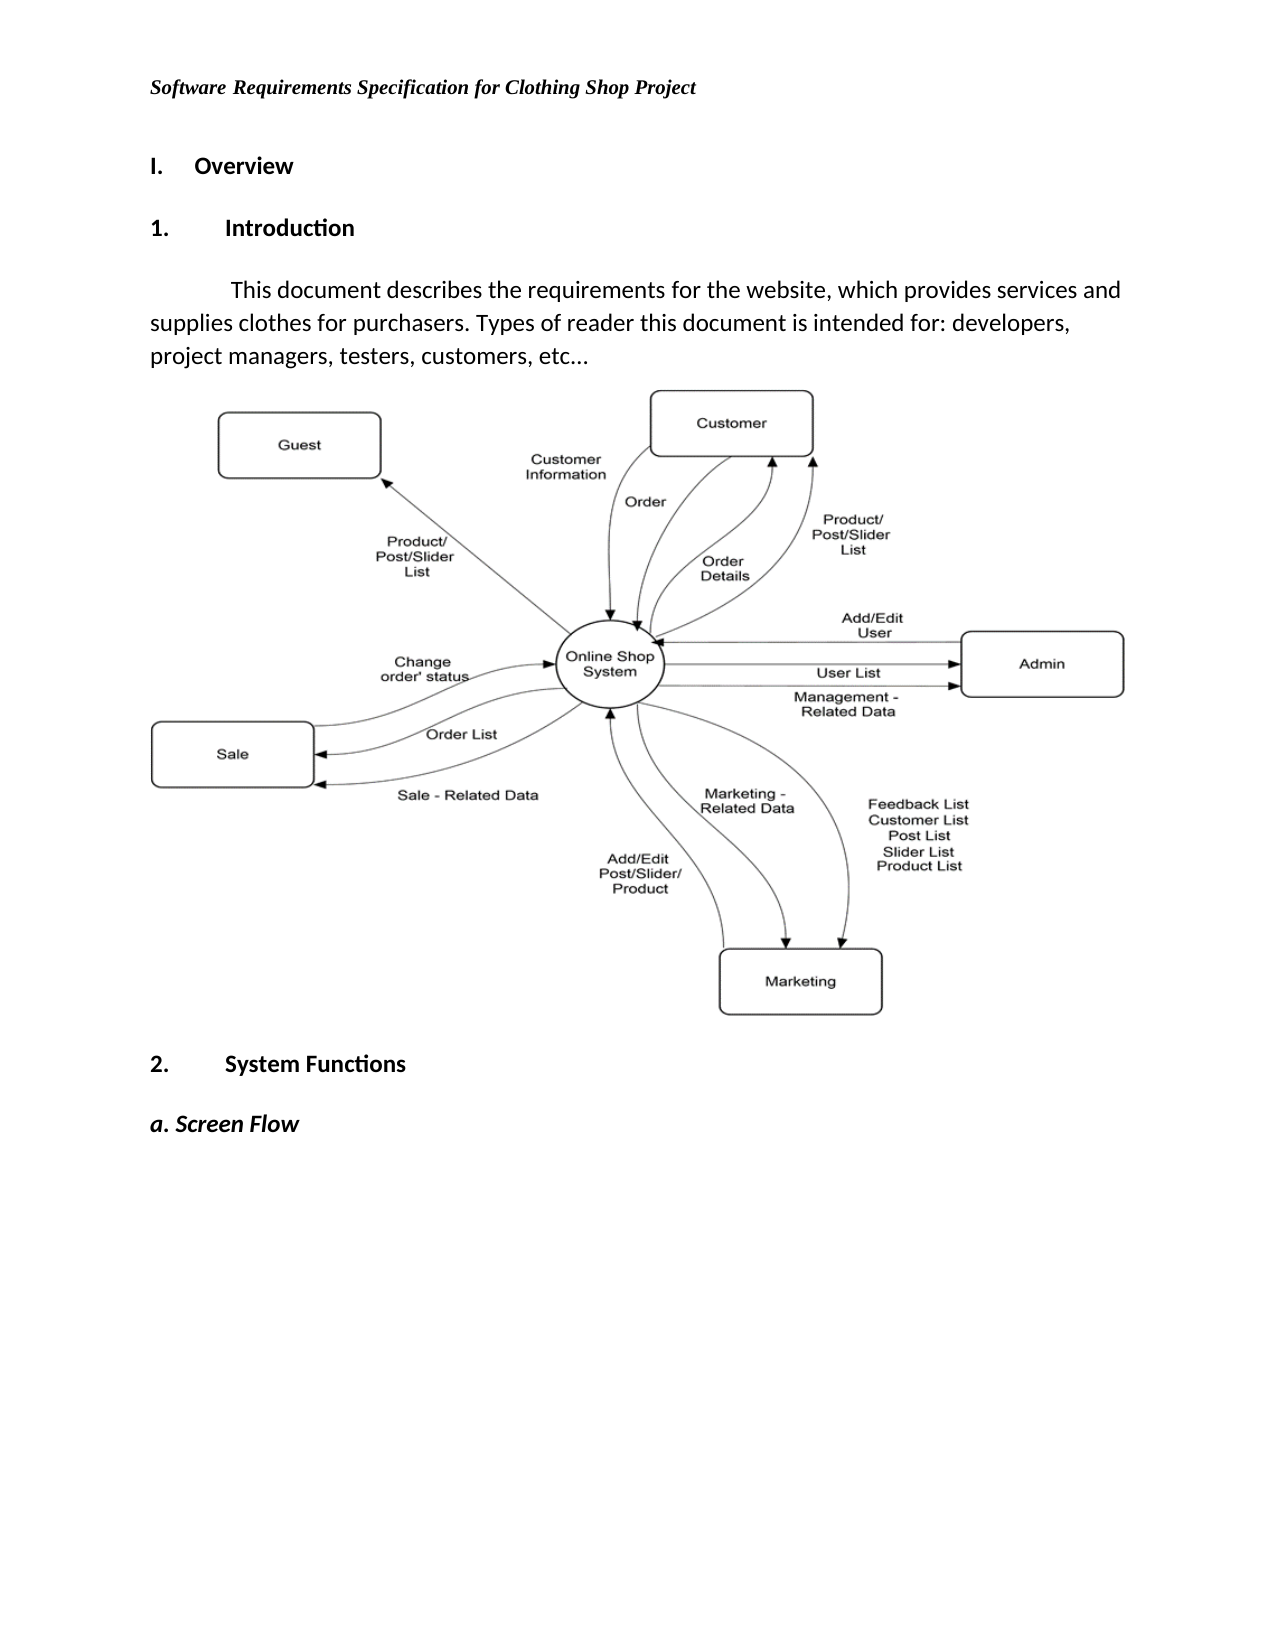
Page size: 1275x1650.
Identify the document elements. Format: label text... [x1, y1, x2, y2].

subtitle Overview [150, 150, 1125, 181]
subtitle Introduction [150, 212, 1125, 243]
picture [150, 389, 1125, 1017]
subtitle a. Screen Flow [150, 1110, 1125, 1138]
subtitle System Functions [150, 1048, 1125, 1078]
text This document describes the requirements for the website, which provides services and supplies clothes for purchasers. Types of reader this document is intended for: developers, project managers, testers, customers, etc… [150, 274, 1125, 371]
